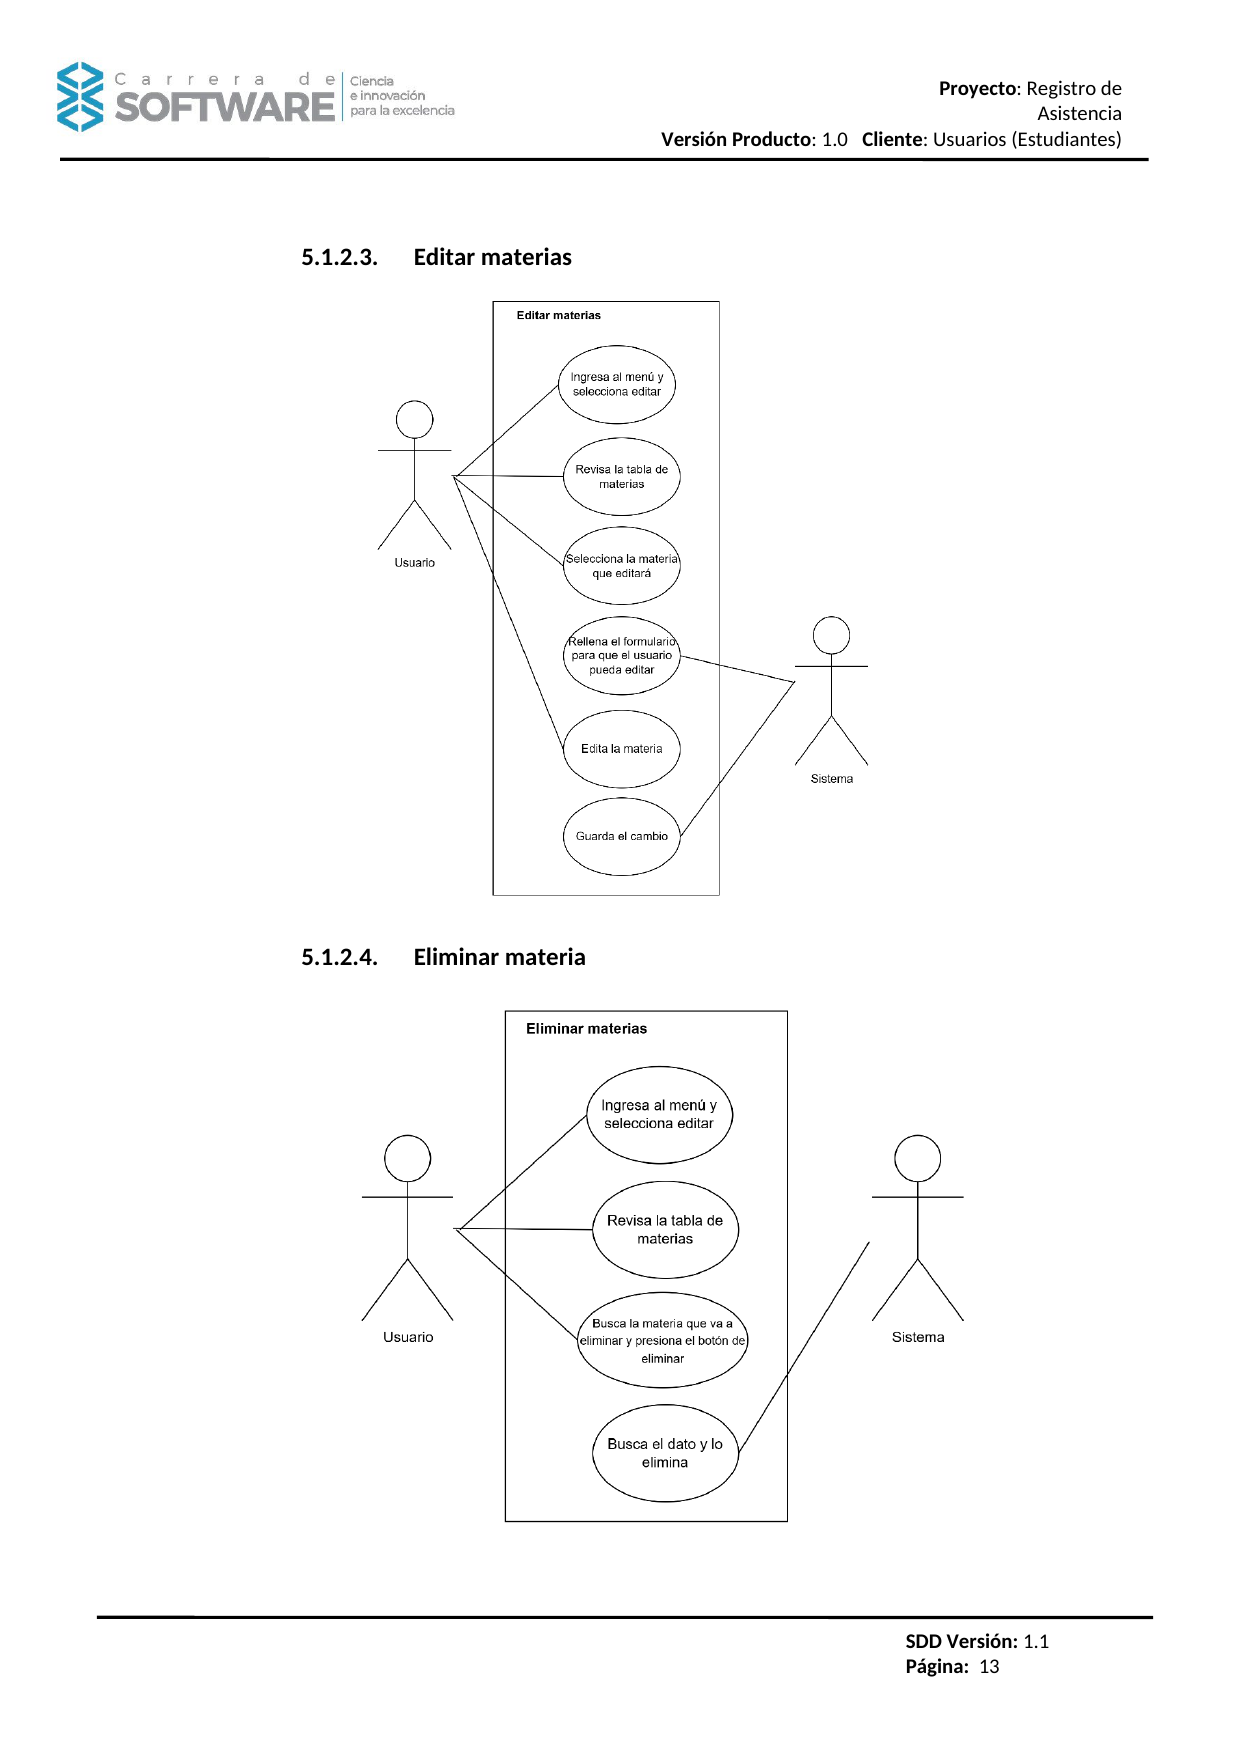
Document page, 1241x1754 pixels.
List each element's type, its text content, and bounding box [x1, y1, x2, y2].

picture [46, 46, 461, 154]
picture [367, 291, 878, 906]
list Eliminar materia [301, 941, 1122, 972]
picture [349, 998, 977, 1535]
list Editar materias [301, 241, 1122, 272]
